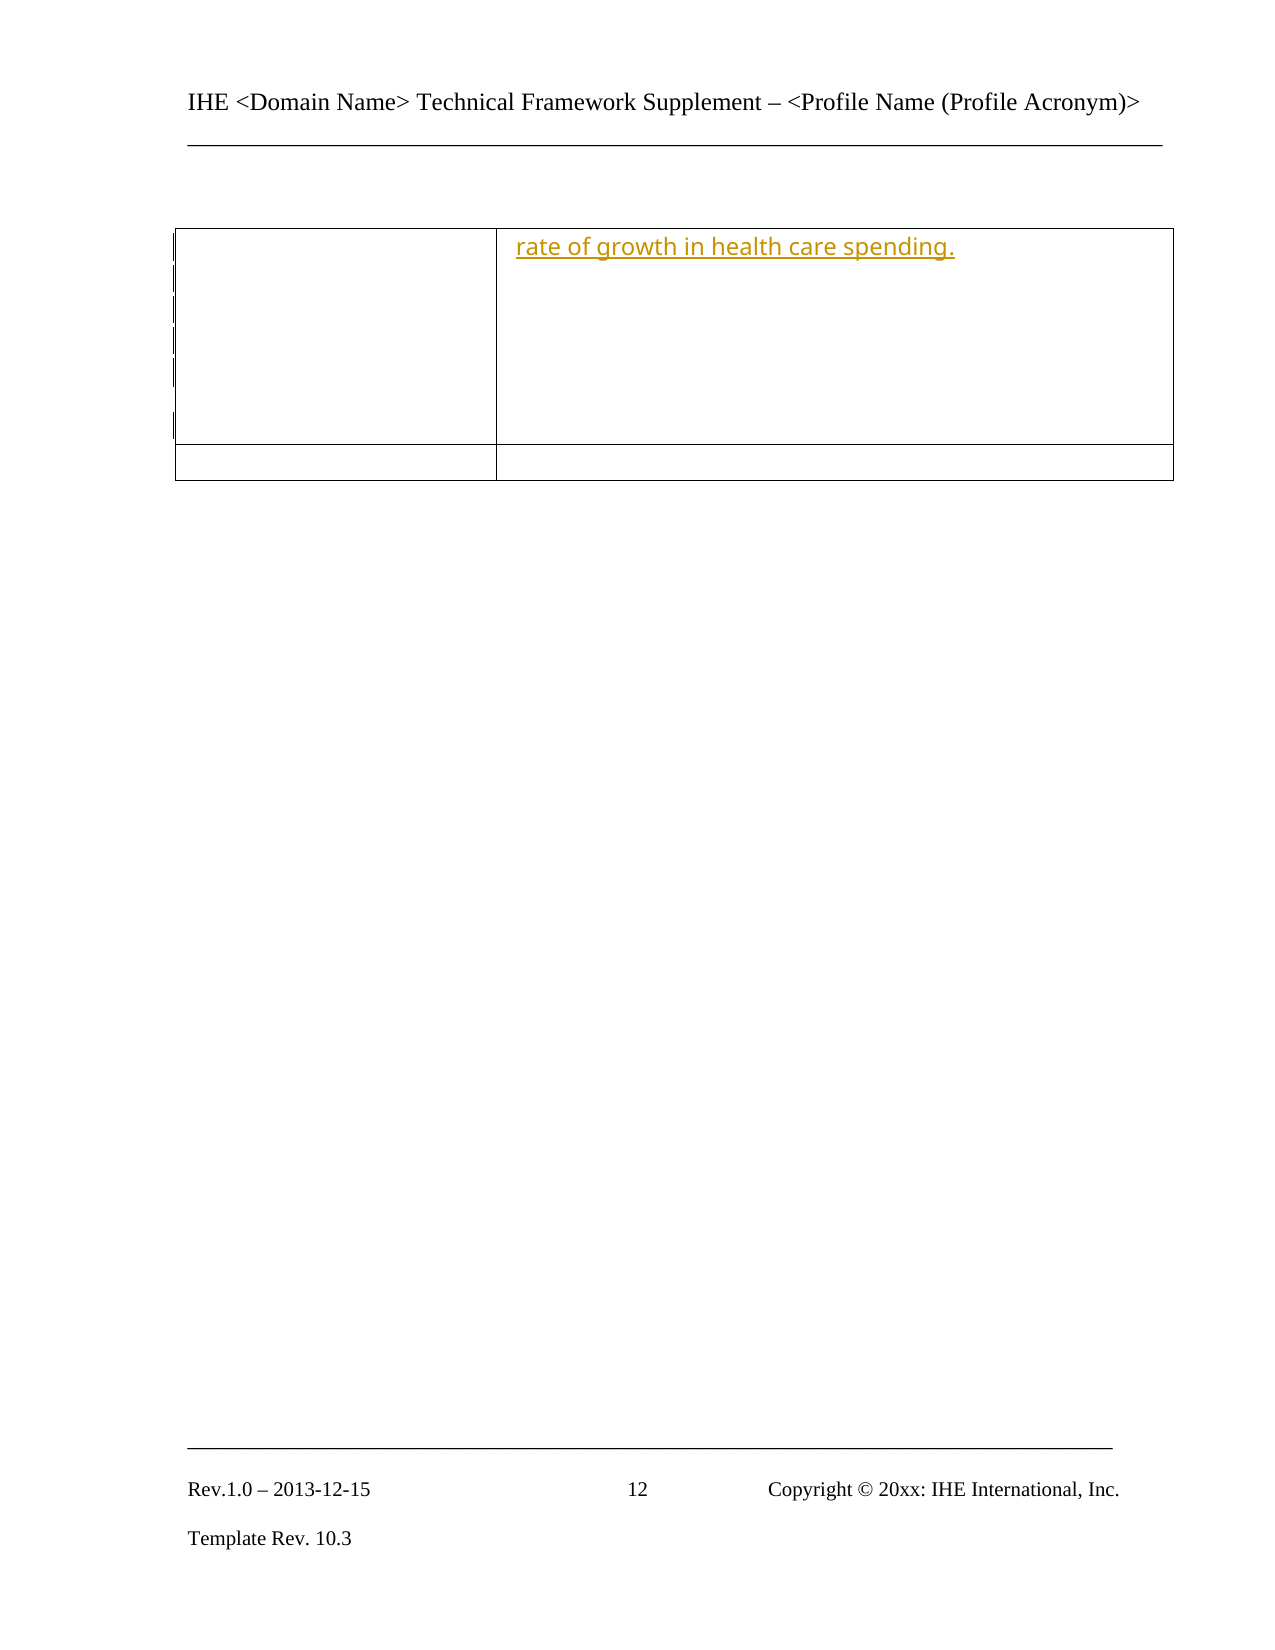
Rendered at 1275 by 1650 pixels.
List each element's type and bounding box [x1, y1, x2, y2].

table_cell [176, 445, 496, 480]
table_cell [497, 445, 1173, 480]
table_cell [497, 229, 1173, 443]
table_cell [176, 229, 496, 443]
